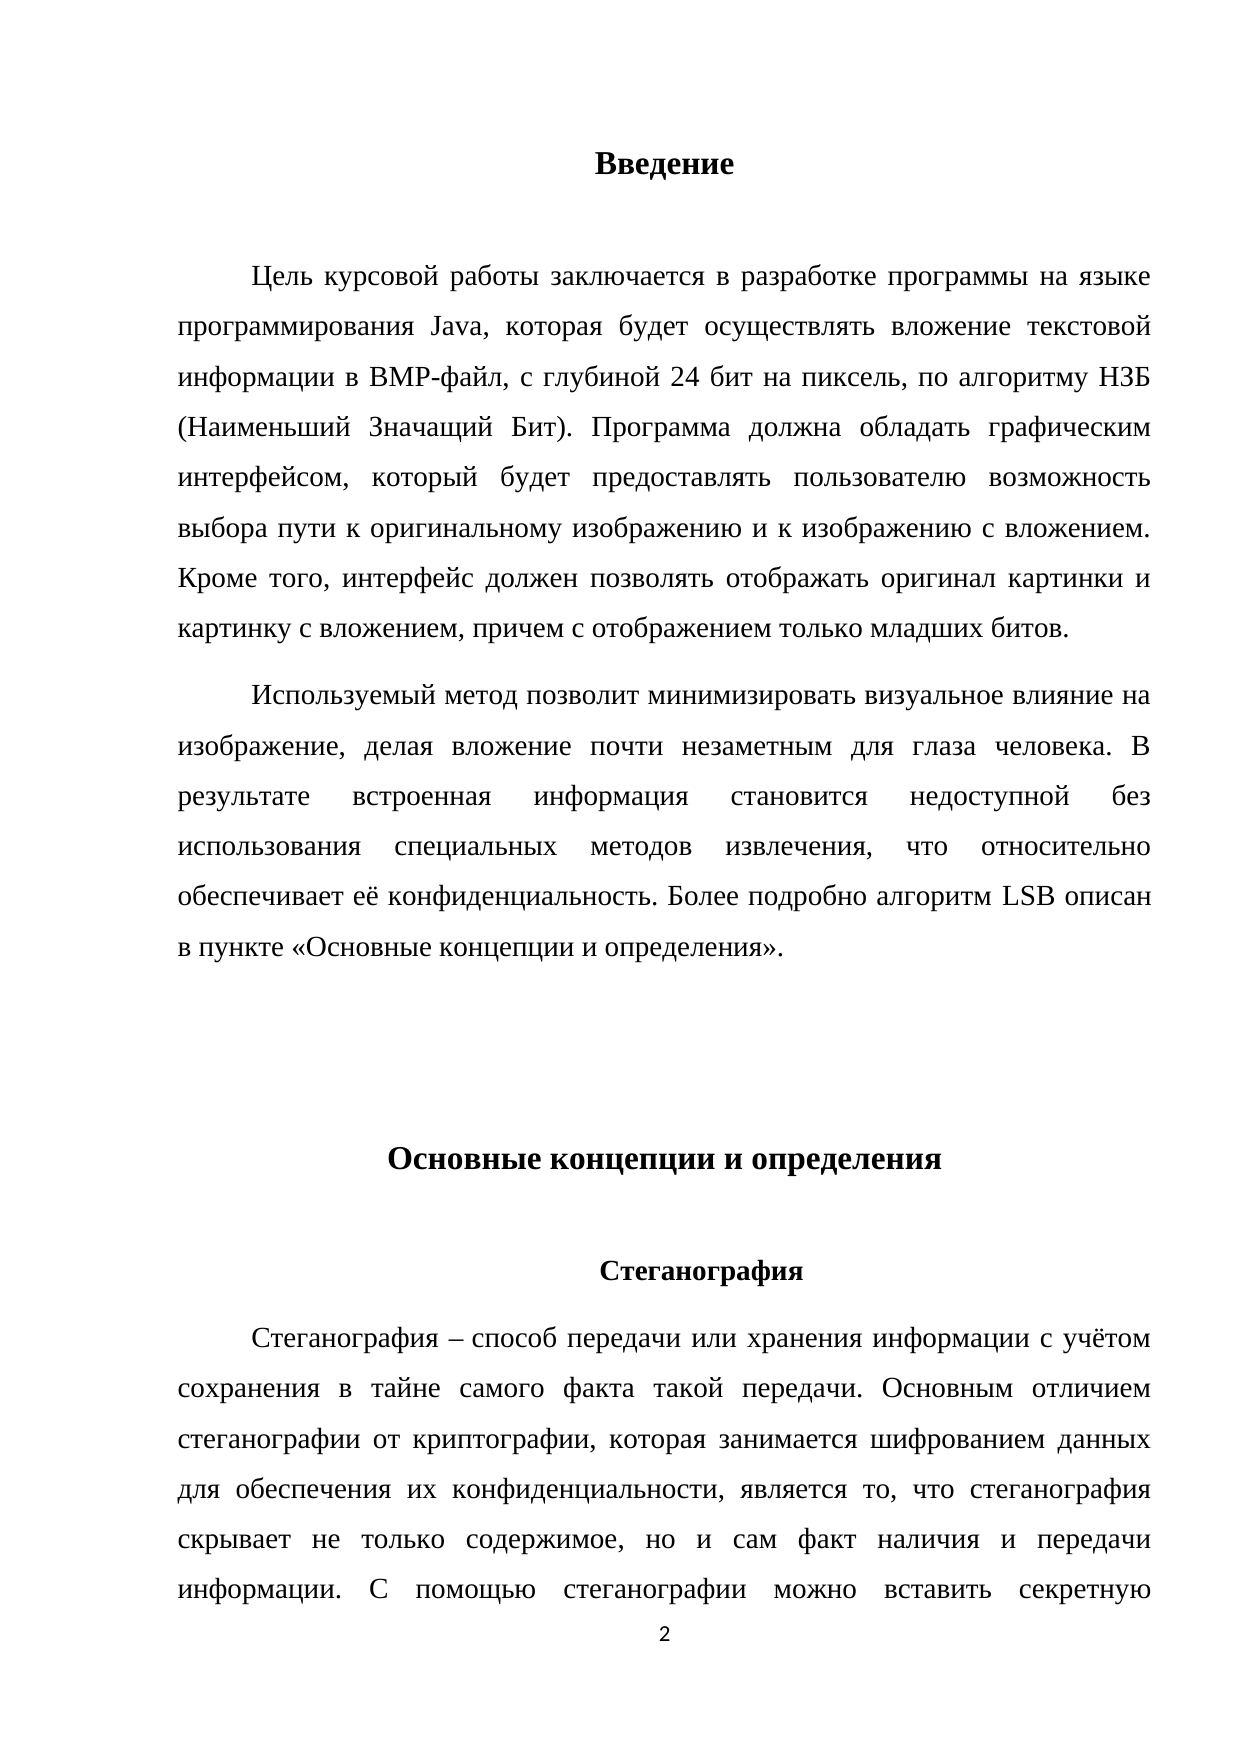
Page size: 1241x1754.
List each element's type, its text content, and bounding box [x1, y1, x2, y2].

text Стеганография [177, 1253, 1152, 1287]
text Основные концепции и определения [177, 1138, 1152, 1234]
text Введение [177, 143, 1152, 239]
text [177, 1320, 1152, 1605]
text Цель курсовой работы заключается в разработке программы на языке программирования Java, которая будет осуществлять вложение текстовой информации в BMP-файл, c глубиной 24 бит на пиксель, по алгоритму НЗБ (Наименьший Значащий Бит). Программа должна обладать графическим интерфейсом, который будет предоставлять пользователю возможность выбора пути к оригинальному изображению и к изображению с вложением. Кроме того, интерфейс должен позволять отображать оригинал картинки и картинку с вложением, причем с отображением только младших битов. [177, 258, 1152, 644]
text Используемый метод позволит минимизировать визуальное влияние на изображение, делая вложение почти незаметным для глаза человека. В результате встроенная информация становится недоступной без использования специальных методов извлечения, что относительно обеспечивает её конфиденциальность. Более подробно алгоритм LSB описан в пункте «Основные концепции и определения». [177, 677, 1152, 962]
